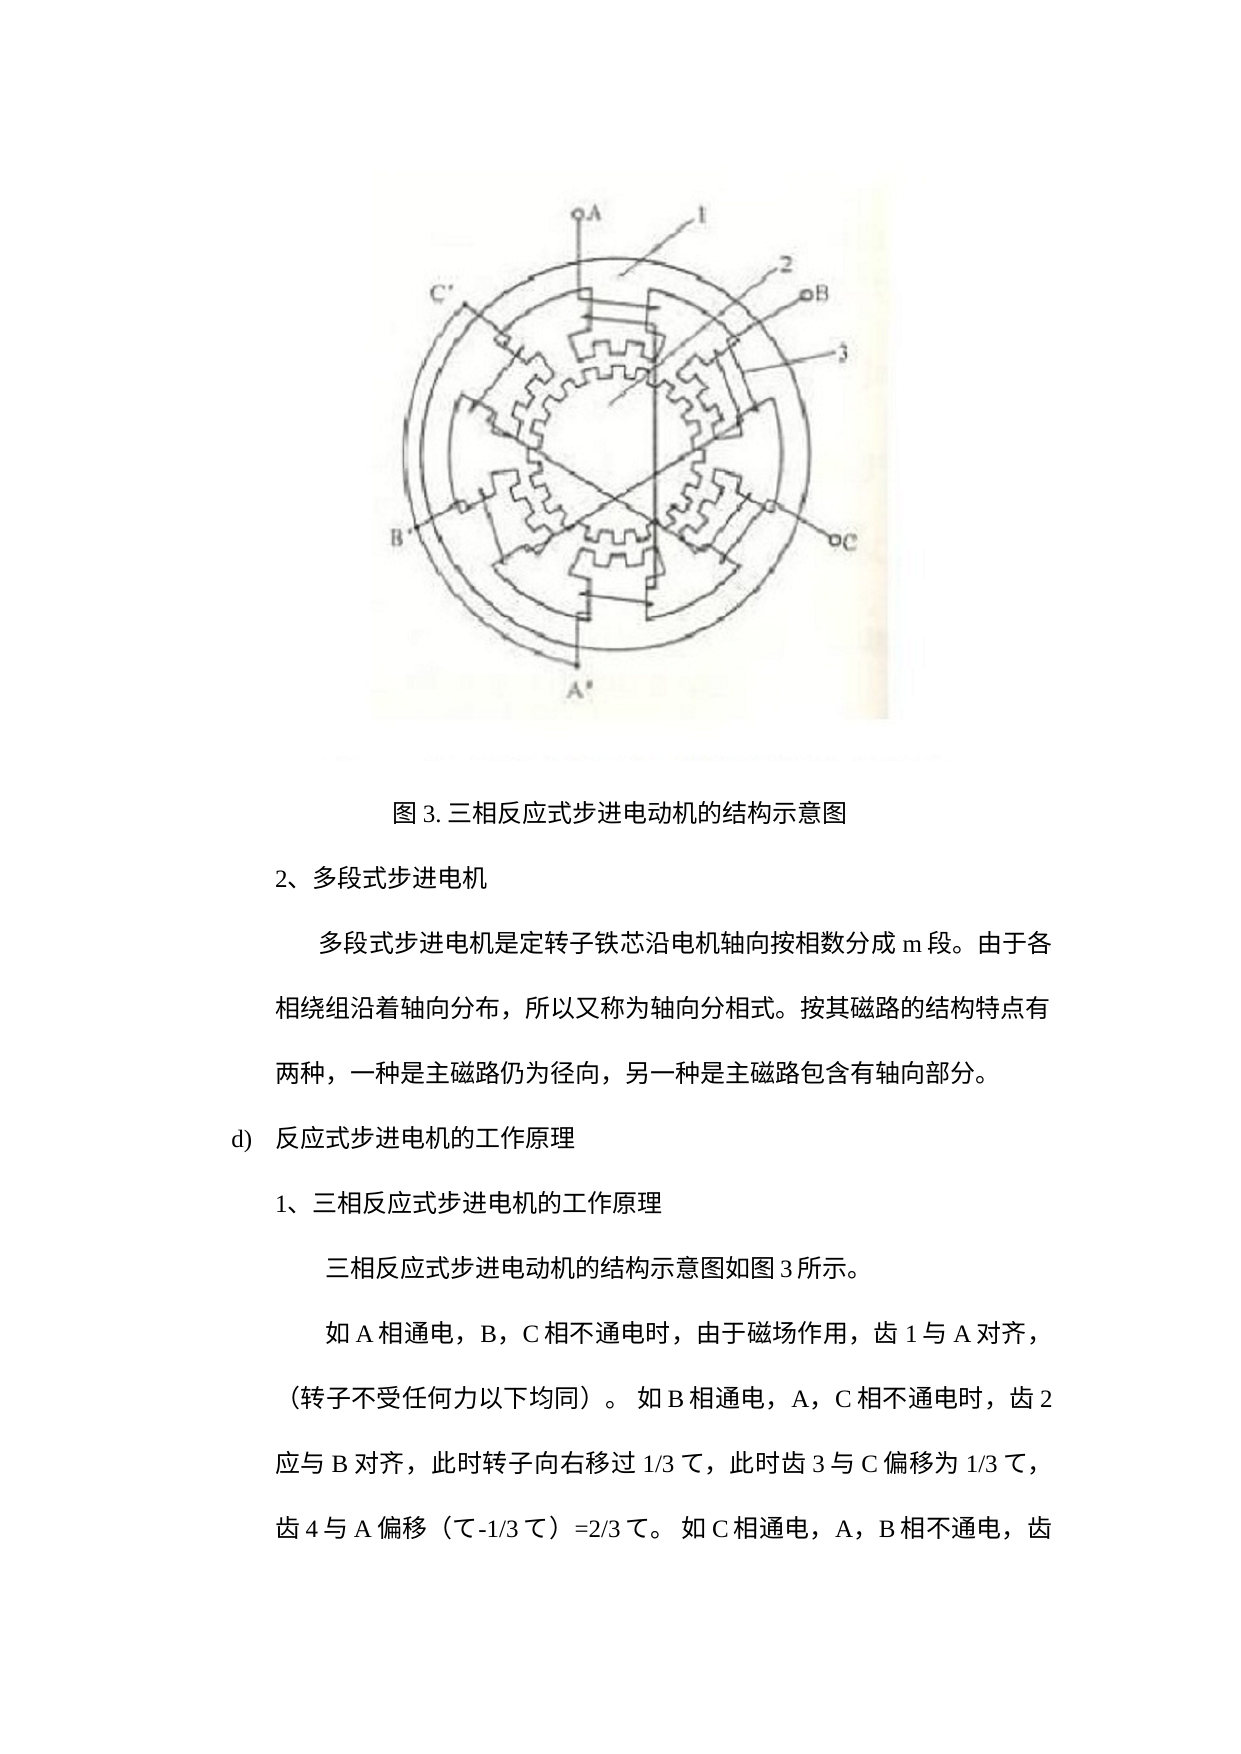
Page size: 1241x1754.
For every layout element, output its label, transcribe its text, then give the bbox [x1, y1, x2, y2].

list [275, 1299, 1053, 1559]
list 反应式步进电机的工作原理 [231, 1104, 1053, 1169]
text 图3. 三相反应式步进电动机的结构示意图 [187, 779, 1053, 844]
text 多段式步进电机是定转子铁芯沿电机轴向按相数分成m段。由于各相绕组沿着轴向分布，所以又称为轴向分相式。按其磁路的结构特点有两种，一种是主磁路仍为径向，另一种是主磁路包含有轴向部分。 [275, 909, 1053, 1104]
text 2、多段式步进电机 [187, 844, 1053, 909]
list 三相反应式步进电动机的结构示意图如图3所示。 [275, 1234, 1053, 1299]
text 1、三相反应式步进电机的工作原理 [231, 1169, 1053, 1234]
picture [282, 162, 958, 761]
